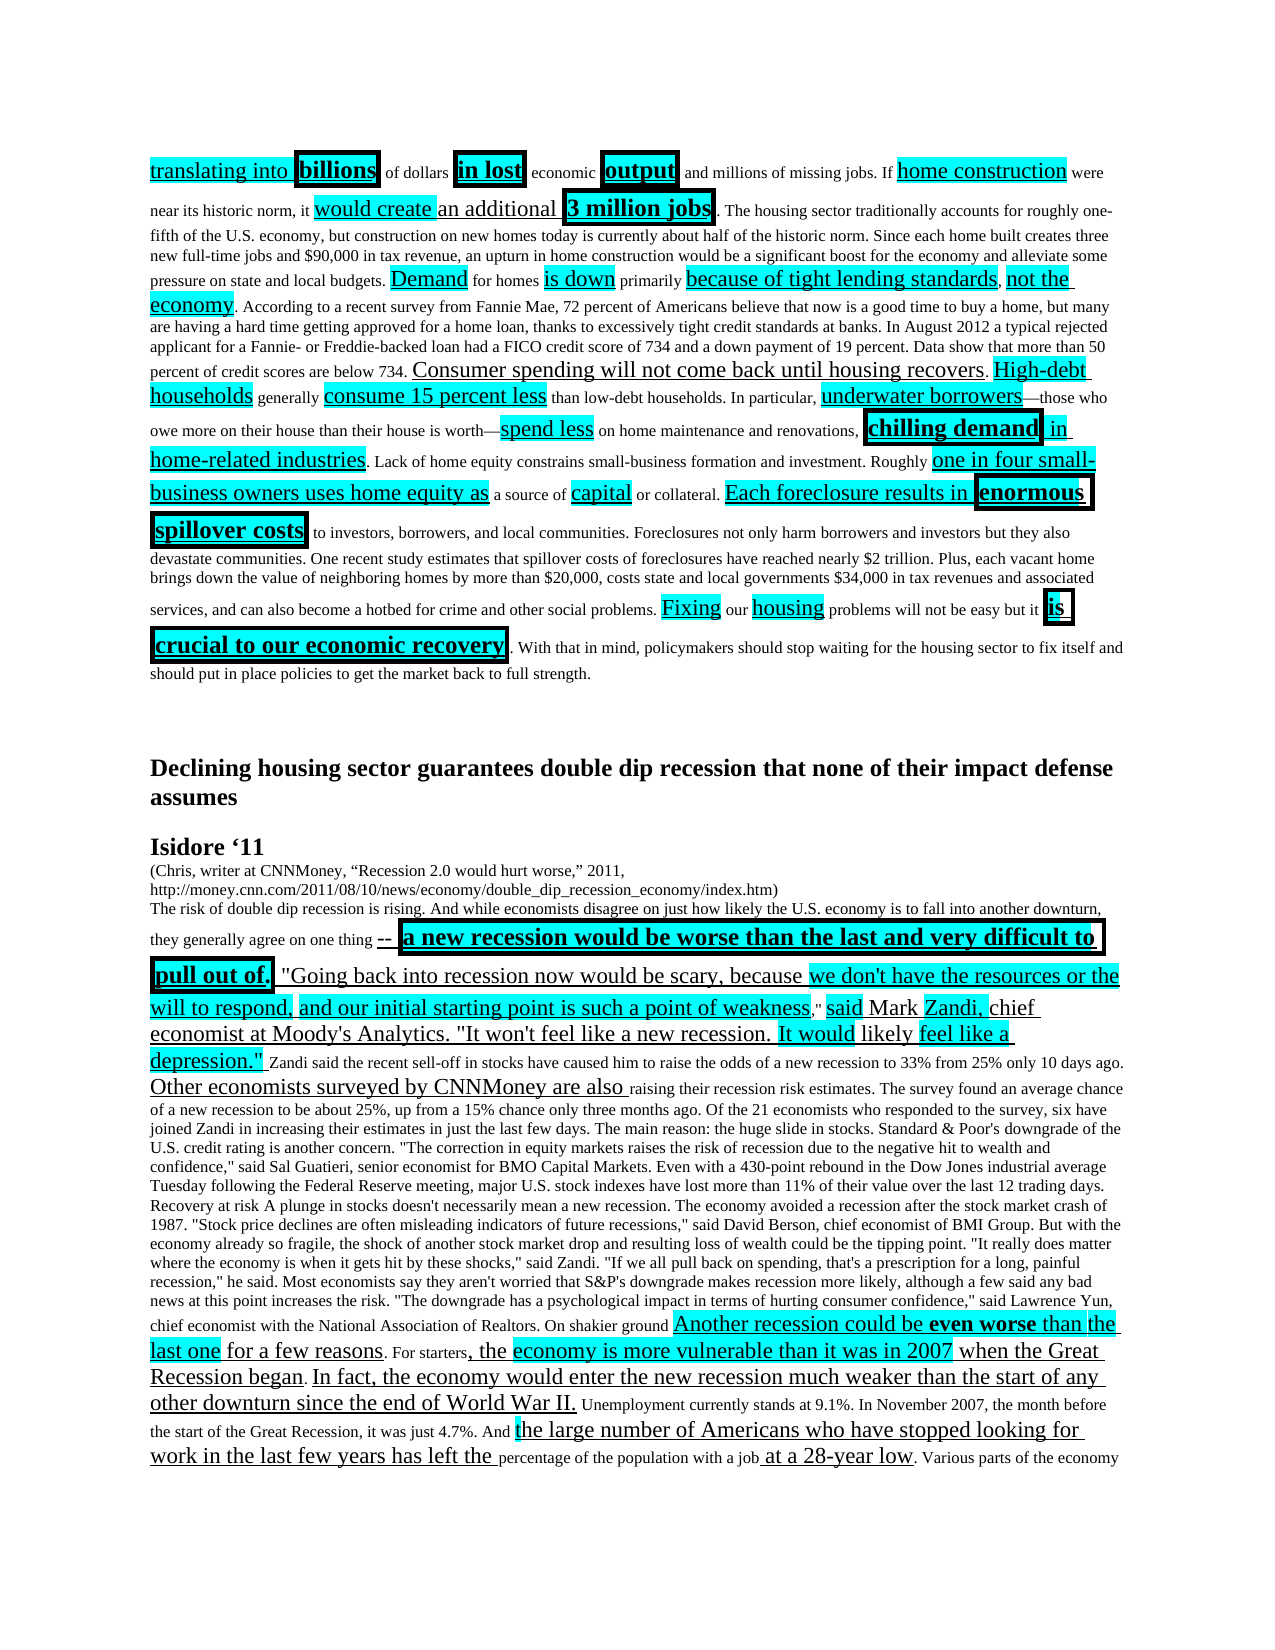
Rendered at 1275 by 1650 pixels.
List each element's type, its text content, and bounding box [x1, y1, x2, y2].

subtitle Isidore ‘11 [150, 832, 1125, 860]
text (Chris, writer at CNNMoney, “Recession 2.0 would hurt worse,” 2011, http://money.cnn.com/2011/08/10/news/economy/double_dip_recession_economy/index.htm) [150, 860, 1125, 899]
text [150, 899, 1125, 1468]
subtitle Declining housing sector guarantees double dip recession that none of their impact defense assumes [150, 753, 1125, 811]
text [150, 150, 1125, 683]
